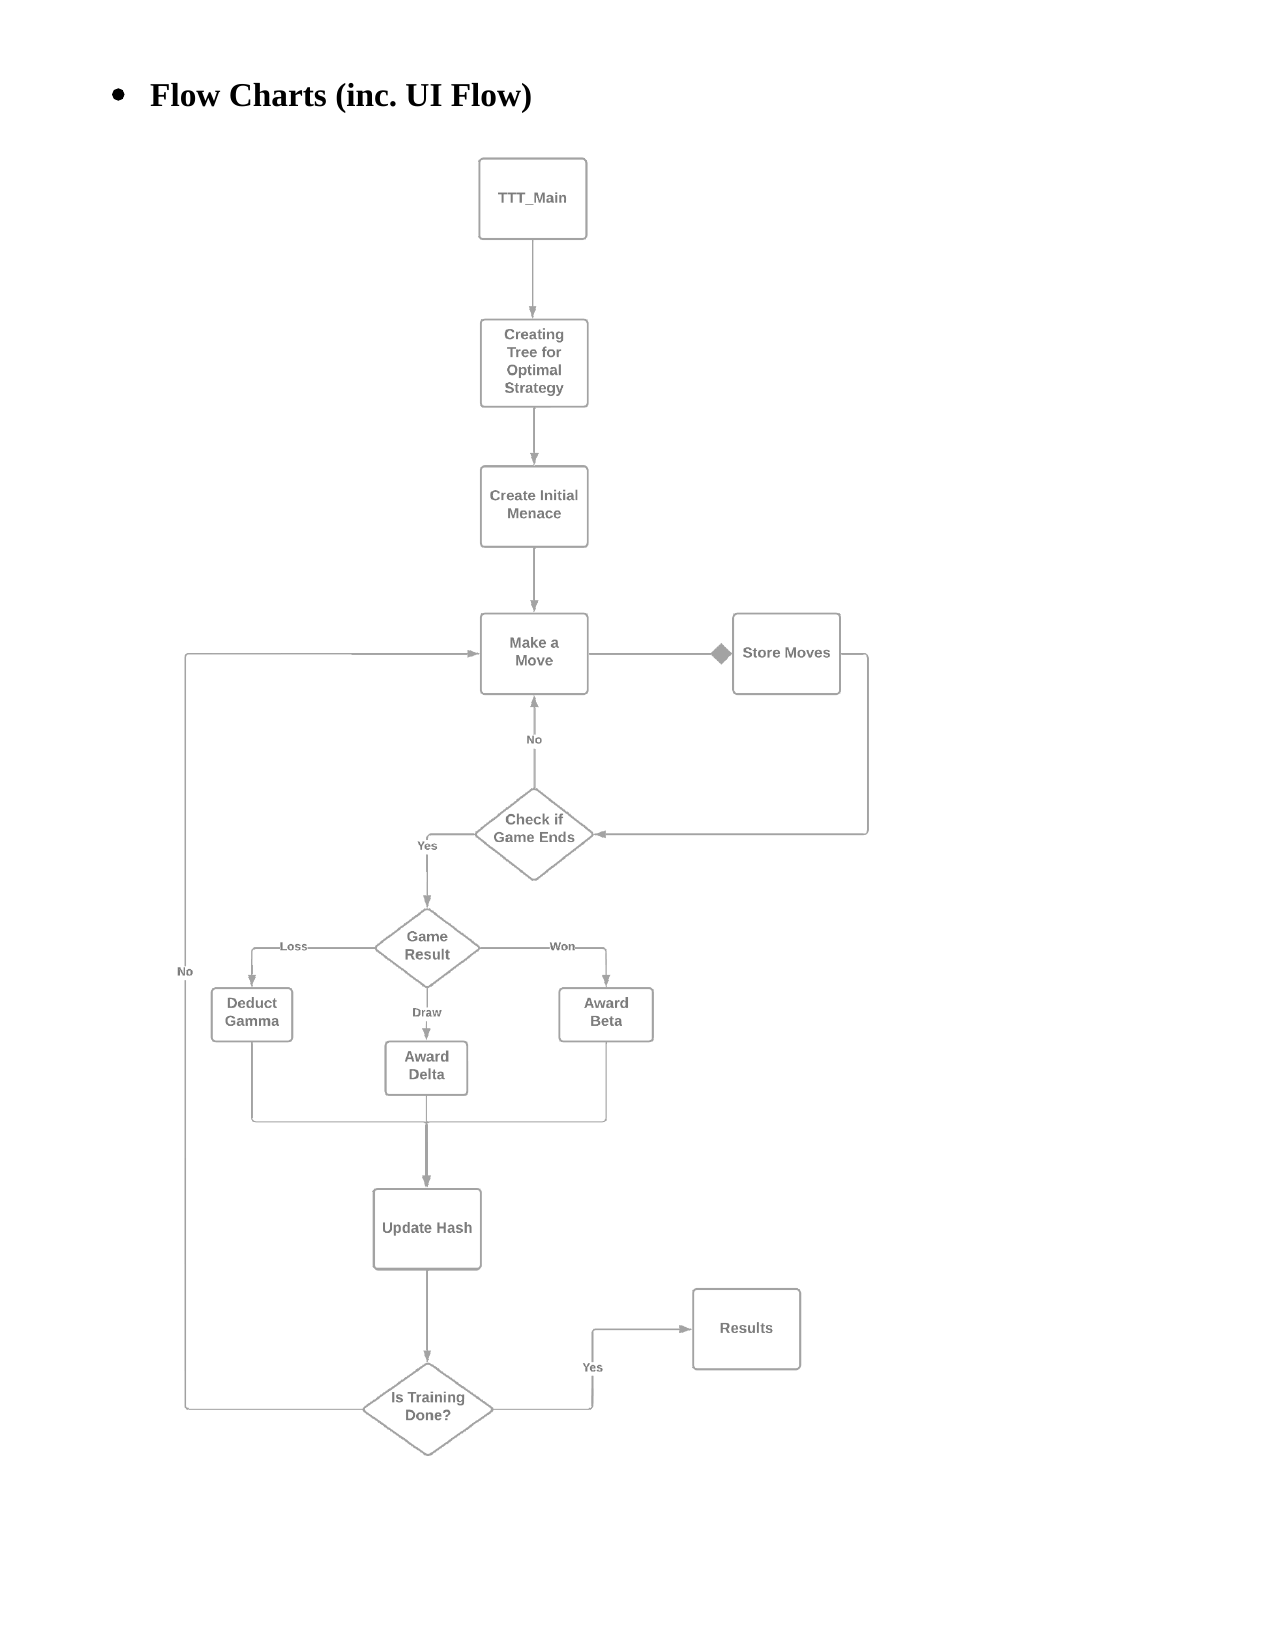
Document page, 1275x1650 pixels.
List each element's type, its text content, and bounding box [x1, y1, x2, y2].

picture [150, 132, 894, 1483]
list Flow Charts (inc. UI Flow) [112, 75, 1200, 113]
